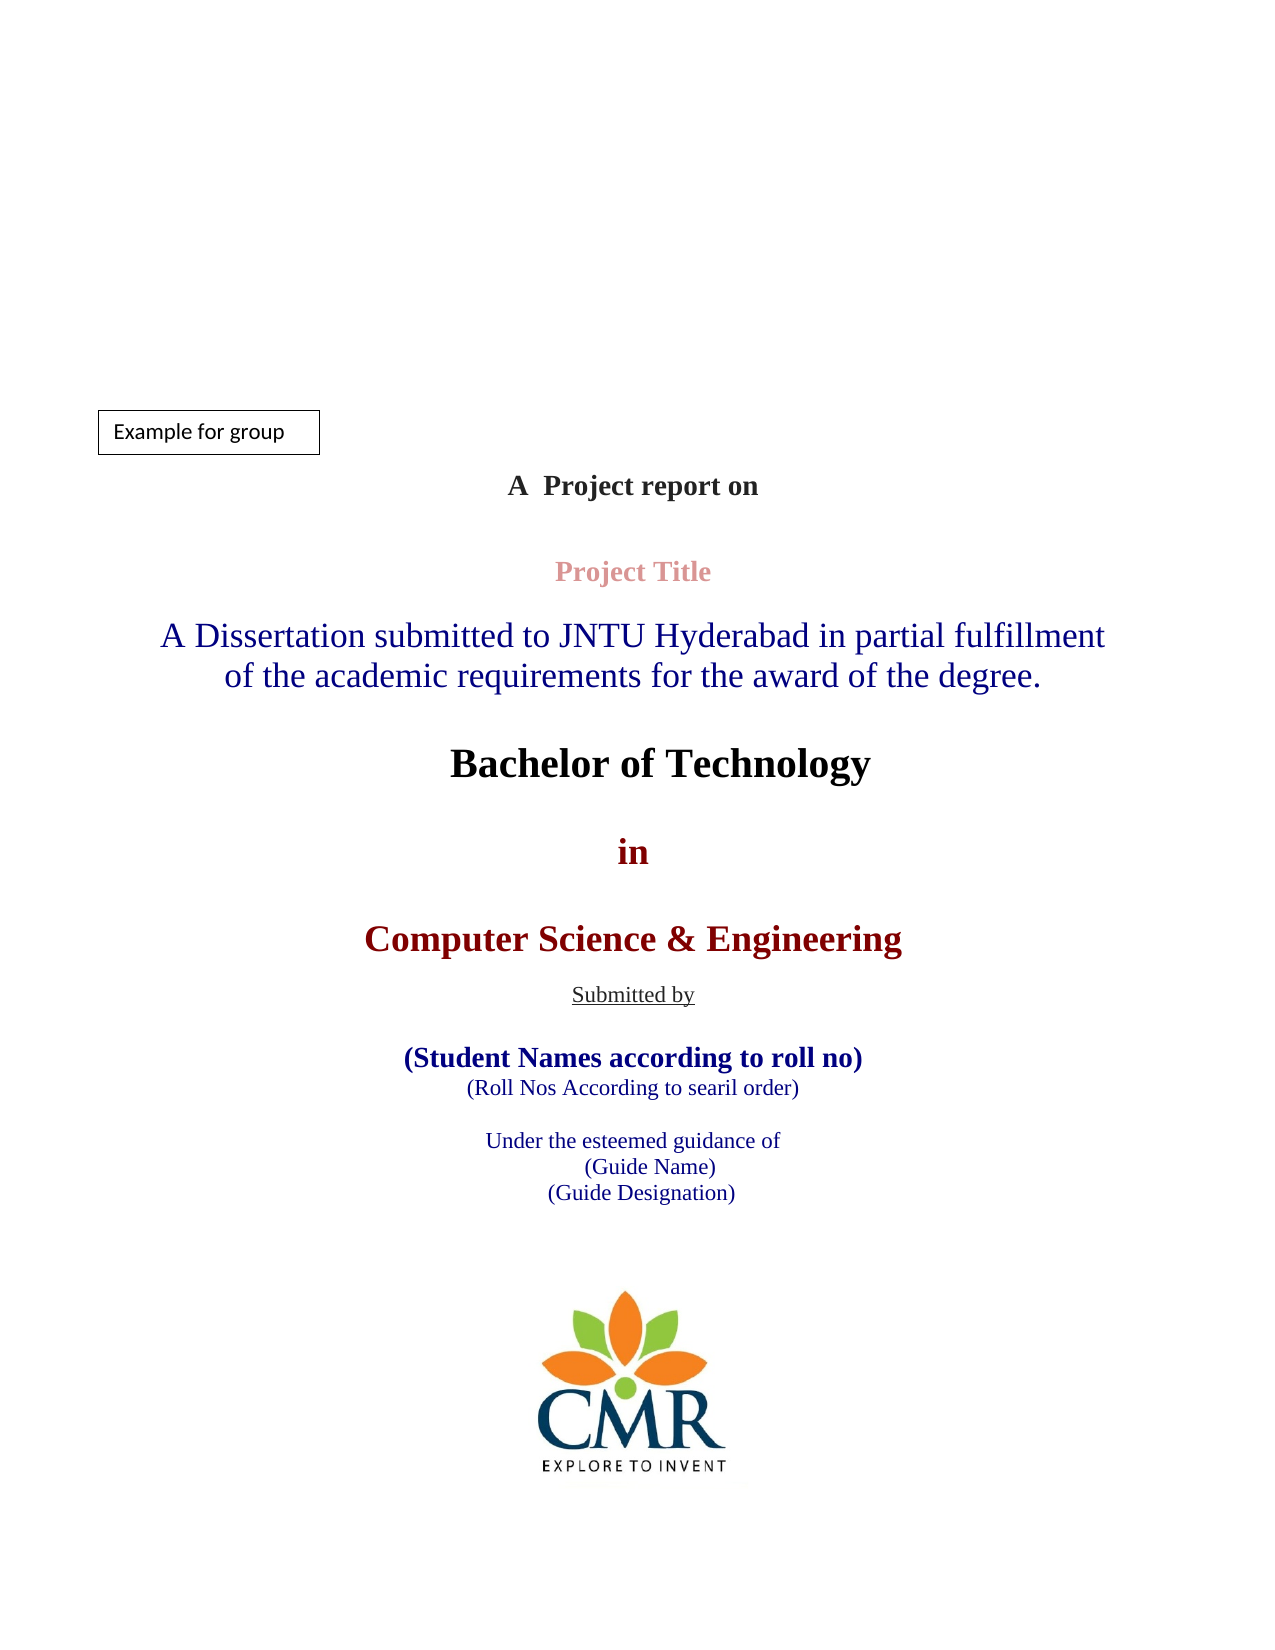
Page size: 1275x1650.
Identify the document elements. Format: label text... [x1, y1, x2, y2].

text A Dissertation submitted to JNTU Hyderabad in partial fulfillment of the academic requirements for the award of the degree. [150, 614, 1116, 696]
text (Guide Name) [150, 1153, 1116, 1179]
text Under the esteemed guidance of [150, 1127, 1116, 1153]
picture [506, 1286, 749, 1489]
text A Project report on [150, 468, 1116, 501]
text Project Title [150, 554, 1116, 587]
text Submitted by [150, 981, 1116, 1007]
text in [150, 830, 1116, 873]
text (Roll Nos According to searil order) [150, 1074, 1116, 1100]
subtitle Bachelor of Technology [375, 739, 1116, 787]
text (Guide Designation) [150, 1179, 1116, 1206]
text Computer Science & Engineering [150, 916, 1116, 959]
text (Student Names according to roll no) [150, 1041, 1116, 1074]
